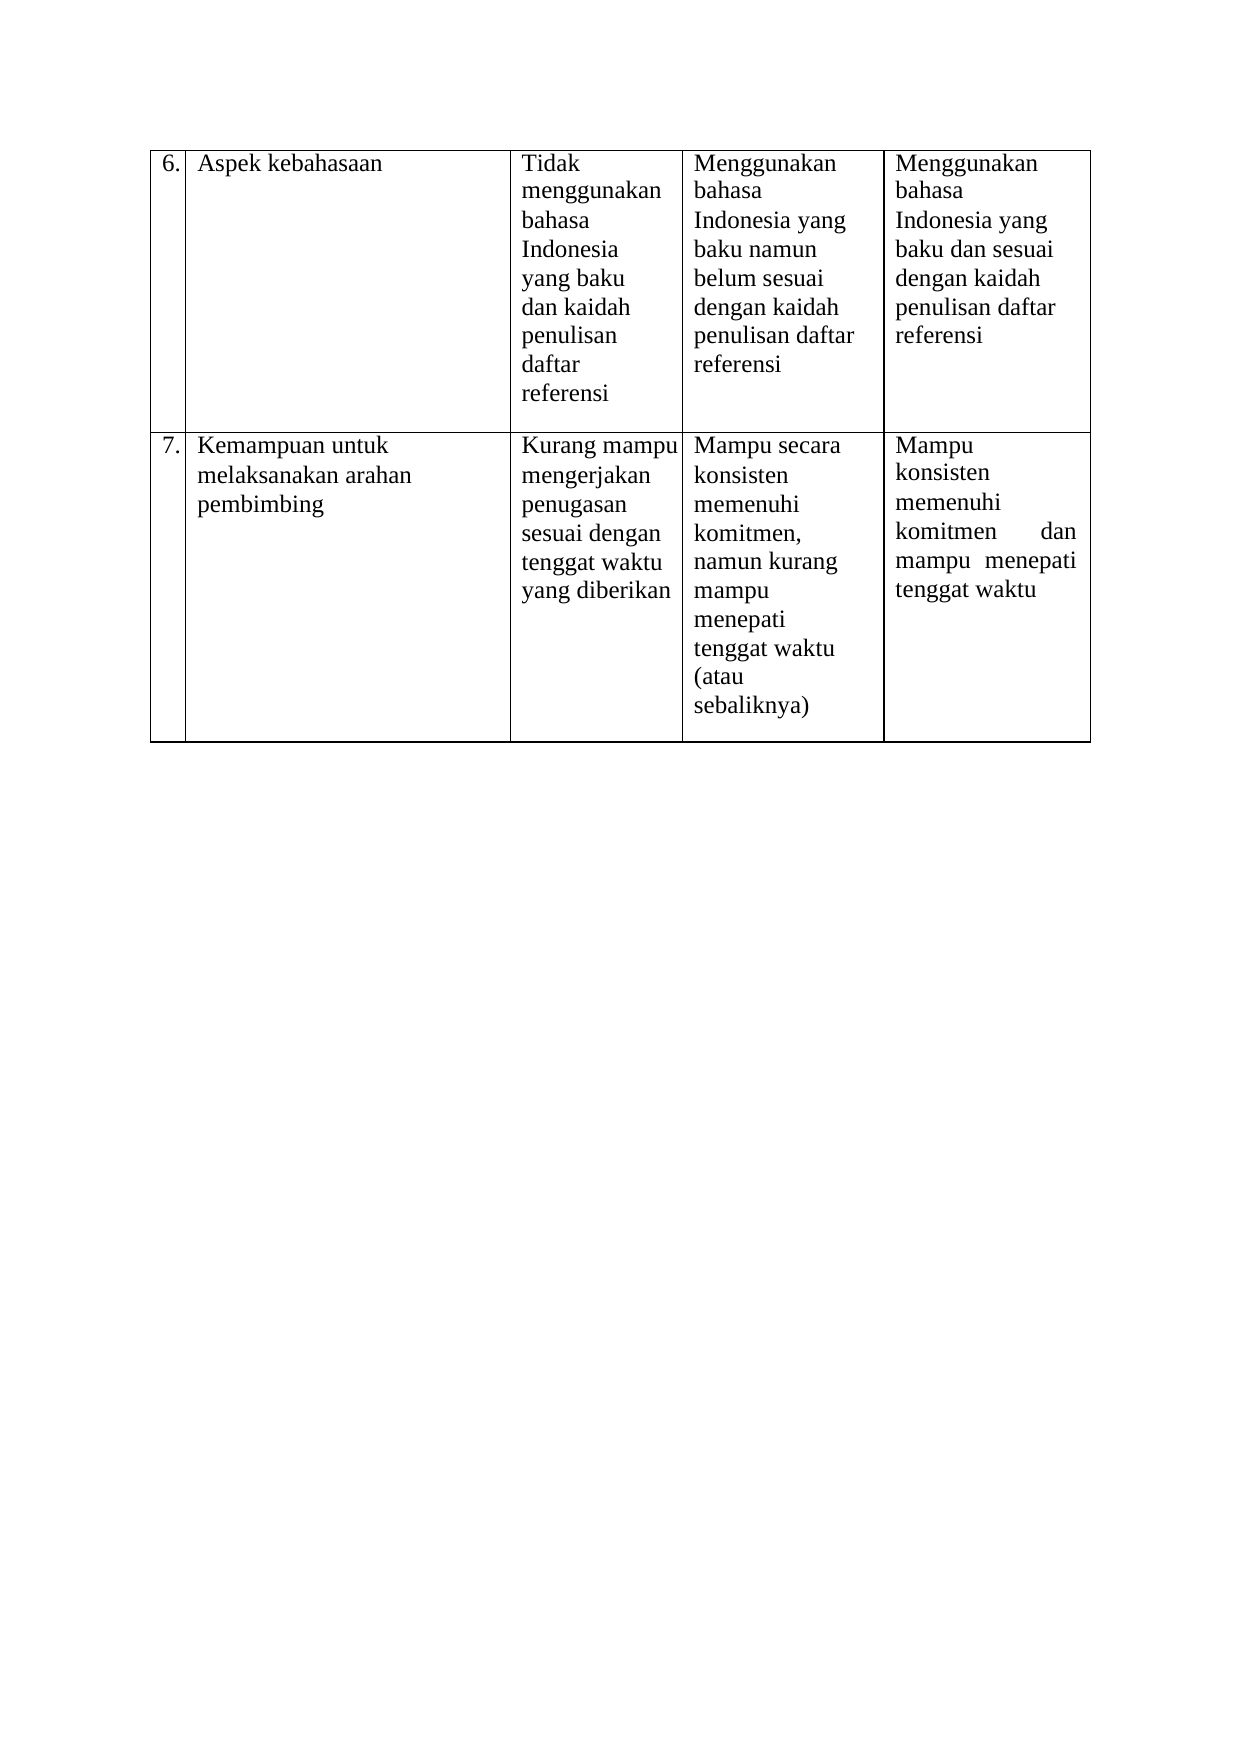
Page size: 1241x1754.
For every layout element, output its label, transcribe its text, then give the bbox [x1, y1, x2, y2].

table_cell Kemampuan untuk melaksanakan arahan pembimbing [186, 433, 510, 741]
table_cell Tidak menggunakan bahasa Indonesia yang baku dan kaidah penulisan daftar referensi [511, 151, 682, 432]
table_cell 6. [151, 151, 185, 432]
table_cell Menggunakan bahasa Indonesia yang baku namun belum sesuai dengan kaidah penulisan daftar referensi [683, 151, 883, 432]
table_cell Mampu secara konsisten memenuhi komitmen, namun kurang mampu menepati tenggat waktu (atau sebaliknya) [683, 433, 883, 741]
table_cell Aspek kebahasaan [186, 151, 510, 432]
table_cell 7. [151, 433, 185, 741]
table_cell Menggunakan bahasa Indonesia yang baku dan sesuai dengan kaidah penulisan daftar referensi [885, 151, 1090, 432]
table_cell Kurang mampu mengerjakan penugasan sesuai dengan tenggat waktu yang diberikan [511, 433, 682, 741]
table_cell Mampu konsisten memenuhi komitmen dan mampu menepati tenggat waktu [885, 433, 1090, 741]
